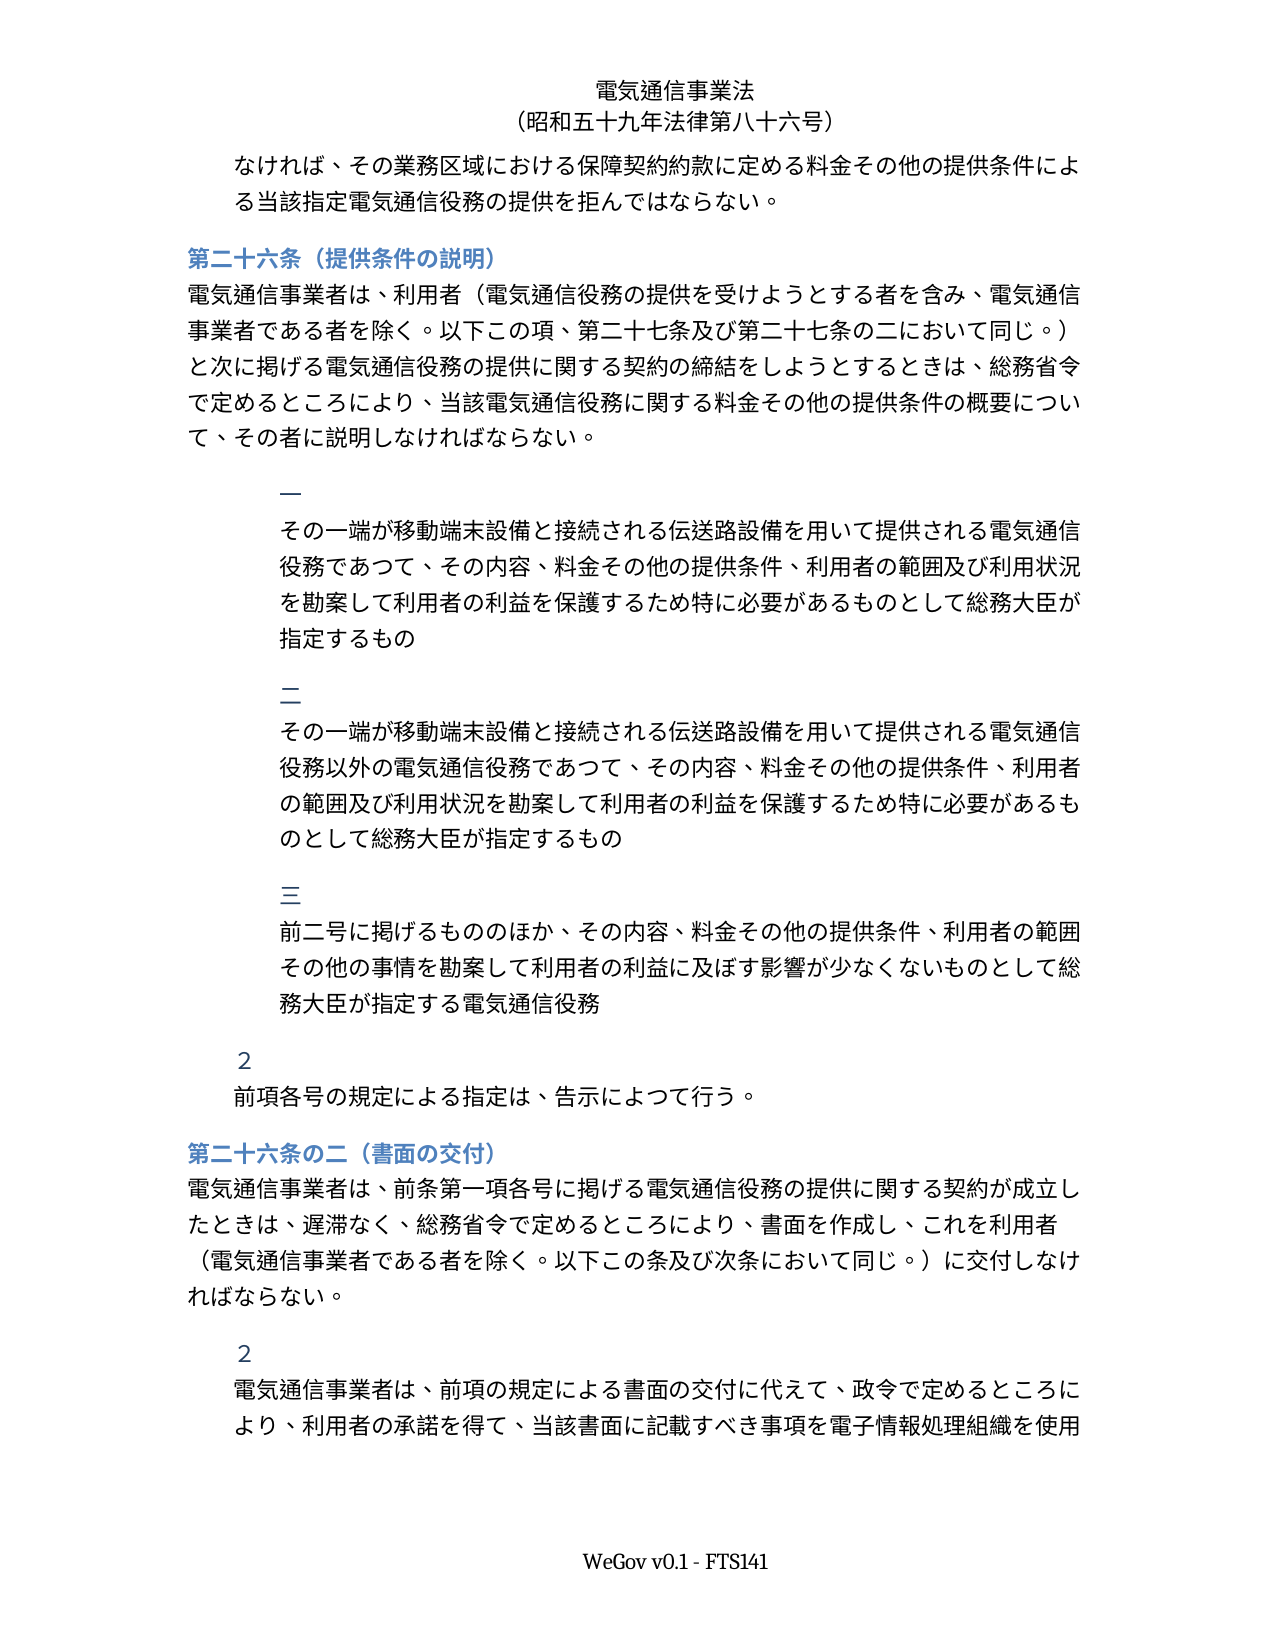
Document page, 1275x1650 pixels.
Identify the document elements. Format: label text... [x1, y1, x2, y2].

text その一端が移動端末設備と接続される伝送路設備を用いて提供される電気通信役務であつて、その内容、料金その他の提供条件、利用者の範囲及び利用状況を勘案して利用者の利益を保護するため特に必要があるものとして総務大臣が指定するもの [279, 515, 1087, 654]
subtitle 第二十六条の二（書面の交付） [187, 1137, 1087, 1169]
text 電気通信事業者は、前項の規定による書面の交付に代えて、政令で定めるところにより、利用者の承諾を得て、当該書面に記載すべき事項を電子情報処理組織を使用する方法その他の情報通信の技術を利用する方法であつて総務省令で定めるものにより提供することができる。 [233, 1374, 1087, 1441]
text その一端が移動端末設備と接続される伝送路設備を用いて提供される電気通信役務以外の電気通信役務であつて、その内容、料金その他の提供条件、利用者の範囲及び利用状況を勘案して利用者の利益を保護するため特に必要があるものとして総務大臣が指定するもの [279, 716, 1087, 855]
text 前項各号の規定による指定は、告示によつて行う。 [233, 1081, 1087, 1112]
subtitle 三 [279, 880, 1087, 911]
text 指定電気通信役務を提供する電気通信事業者は、当該指定電気通信役務の提供の相手方と料金その他の提供条件について別段の合意がある場合を除き、正当な理由がなければ、その業務区域における保障契約約款に定める料金その他の提供条件による当該指定電気通信役務の提供を拒んではならない。 [233, 150, 1087, 217]
subtitle 二 [279, 680, 1087, 711]
subtitle 一 [279, 479, 1087, 510]
text 電気通信事業者は、前条第一項各号に掲げる電気通信役務の提供に関する契約が成立したときは、遅滞なく、総務省令で定めるところにより、書面を作成し、これを利用者（電気通信事業者である者を除く。以下この条及び次条において同じ。）に交付しなければならない。 [187, 1173, 1087, 1312]
text 前二号に掲げるもののほか、その内容、料金その他の提供条件、利用者の範囲その他の事情を勘案して利用者の利益に及ぼす影響が少なくないものとして総務大臣が指定する電気通信役務 [279, 916, 1087, 1019]
subtitle ２ [233, 1338, 1087, 1369]
subtitle 第二十六条（提供条件の説明） [187, 243, 1087, 274]
subtitle ２ [233, 1045, 1087, 1076]
text 電気通信事業者は、利用者（電気通信役務の提供を受けようとする者を含み、電気通信事業者である者を除く。以下この項、第二十七条及び第二十七条の二において同じ。）と次に掲げる電気通信役務の提供に関する契約の締結をしようとするときは、総務省令で定めるところにより、当該電気通信役務に関する料金その他の提供条件の概要について、その者に説明しなければならない。 [187, 279, 1087, 454]
